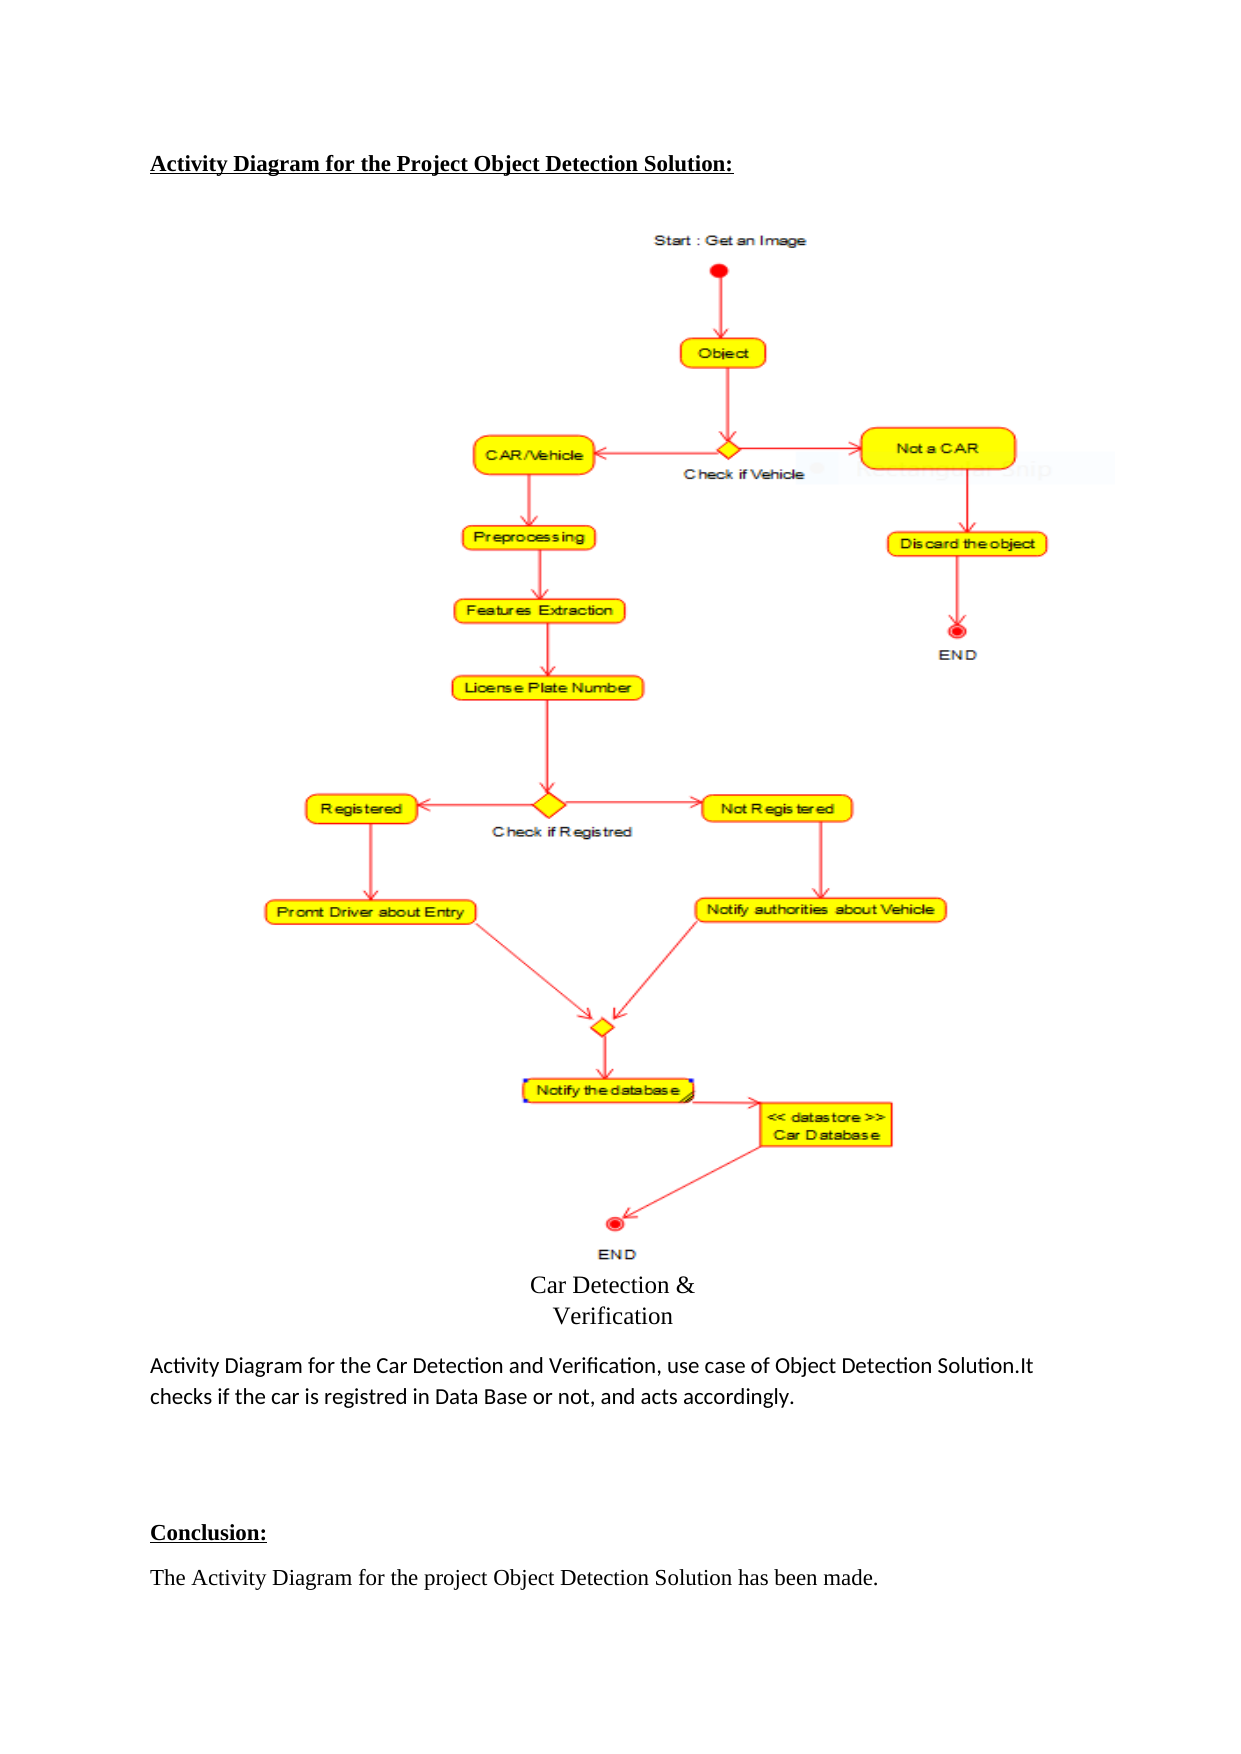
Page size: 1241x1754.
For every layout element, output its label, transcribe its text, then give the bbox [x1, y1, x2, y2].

text Activity Diagram for the Car Detection and Verification, use case of Object Detection Solution.It checks if the car is registred in Data Base or not, and acts accordingly. [150, 1352, 1090, 1410]
text Conclusion: [150, 1519, 1090, 1545]
picture [577, 1278, 586, 1288]
text Activity Diagram for the Project Object Detection Solution: [150, 150, 1090, 176]
picture [150, 195, 1115, 1288]
text The Activity Diagram for the project Object Detection Solution has been made. [150, 1564, 1090, 1590]
